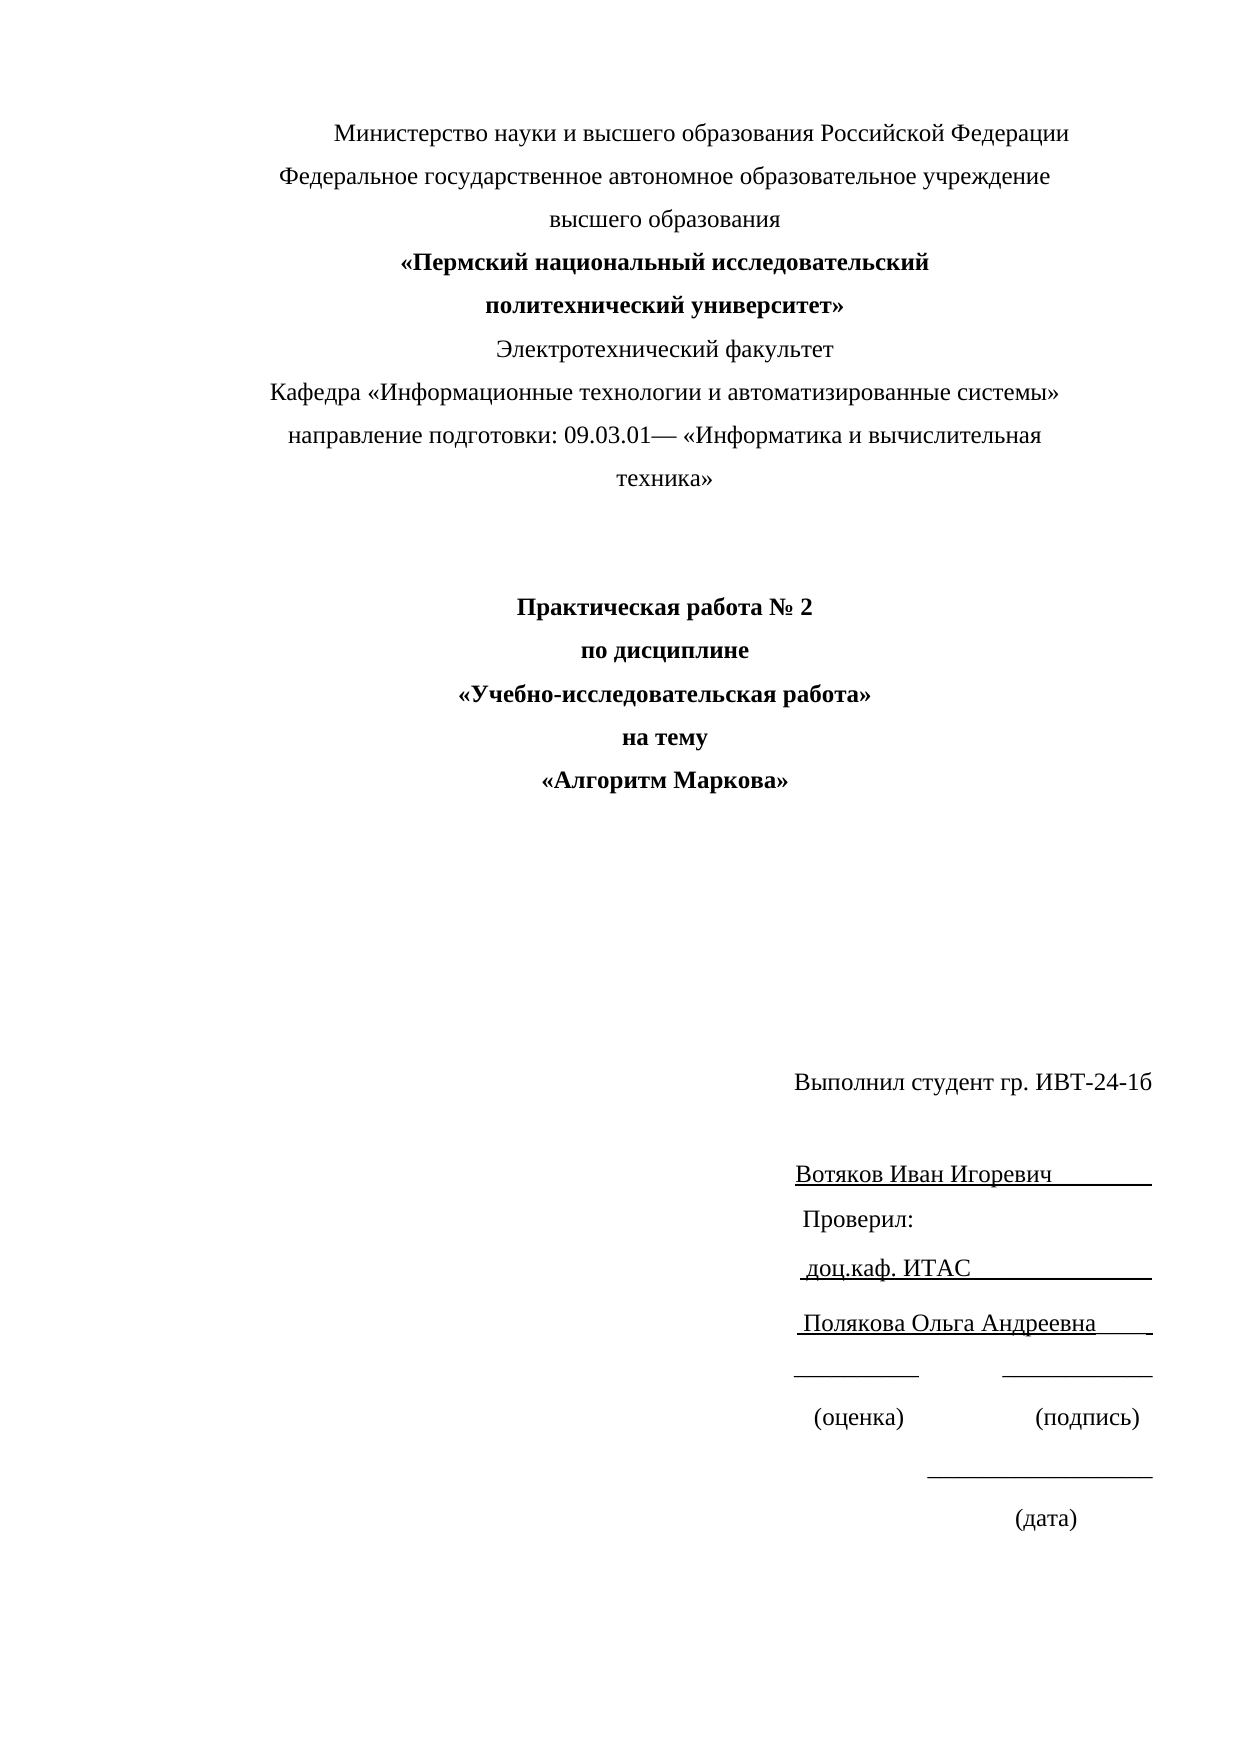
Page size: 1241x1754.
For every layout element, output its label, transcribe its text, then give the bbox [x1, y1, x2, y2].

text Полякова Ольга Андреевна____ __________!!!!!!!!!!____________ [708, 1308, 1152, 1380]
text (оценка)…..………...(подпись).. [708, 1402, 1152, 1431]
text Выполнил студент гр. ИВТ-24-1б Вотяков Иван Игоревич＿＿＿＿ Проверил: ааааааааааааааааа доц.каф. ИТАС ＿＿＿＿＿＿ [708, 1067, 1152, 1284]
text __________________ [708, 1452, 1152, 1481]
text (дата)……… [708, 1503, 1152, 1531]
text Министерство науки и высшего образования Российской Федерации Федеральное государственное автономное образовательное учреждение высшего образования «Пермский национальный исследовательский политехнический университет» Электротехнический факультет Кафедра «Информационные технологии и автоматизированные системы» направление подготовки: 09.03.01— «Информатика и вычислительная техника» Практическая работа № 2 по дисциплине «Учебно-исследовательская работа» на тему «Алгоритм Маркова» [249, 118, 1080, 794]
